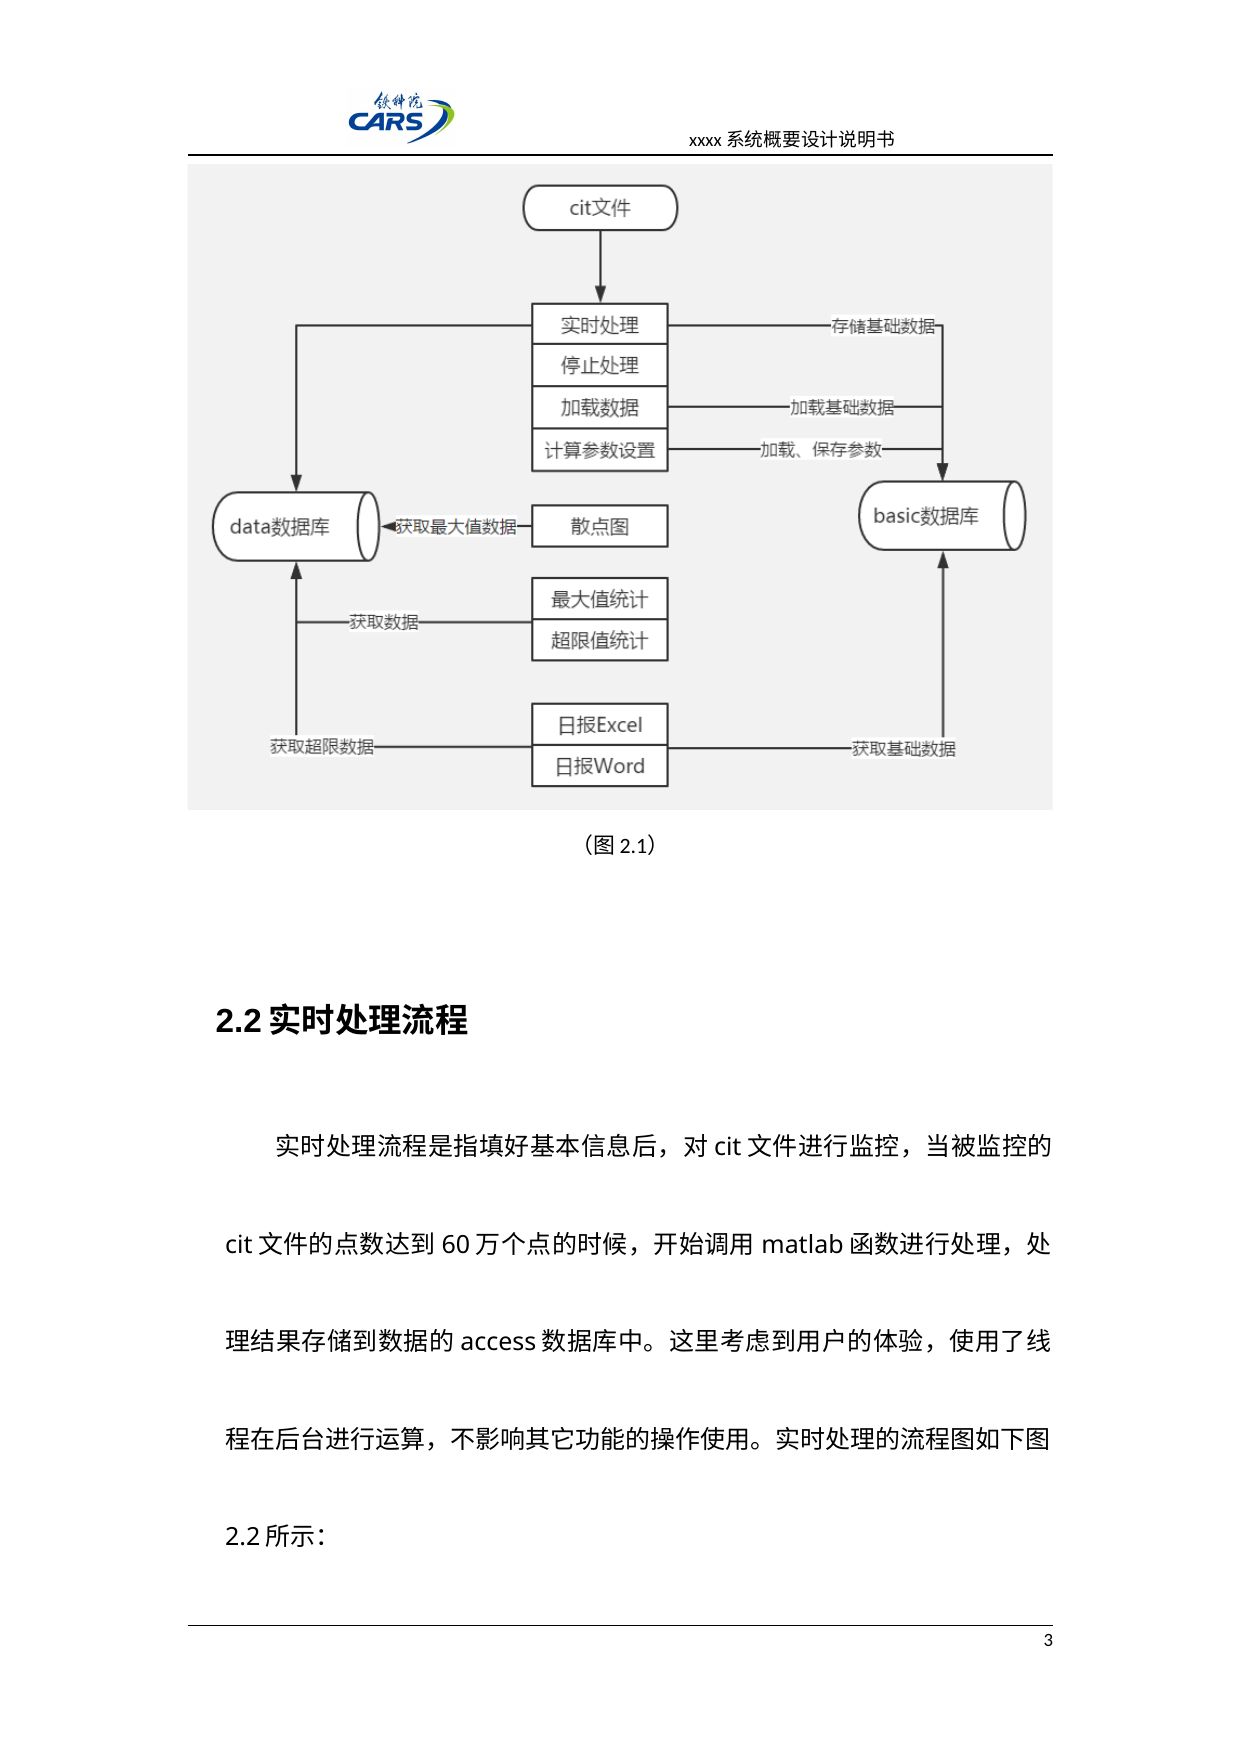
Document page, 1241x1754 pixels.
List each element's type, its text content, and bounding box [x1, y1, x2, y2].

text （图2.1） [187, 828, 1053, 861]
picture [345, 88, 457, 147]
picture [187, 164, 1053, 810]
text 实时处理流程是指填好基本信息后，对cit文件进行监控，当被监控的cit文件的点数达到60万个点的时候，开始调用matlab函数进行处理，处理结果存储到数据的access数据库中。这里考虑到用户的体验，使用了线程在后台进行运算，不影响其它功能的操作使用。实时处理的流程图如下图2.2所示： [225, 1112, 1053, 1567]
subtitle 2.2实时处理流程 [187, 985, 1053, 1050]
